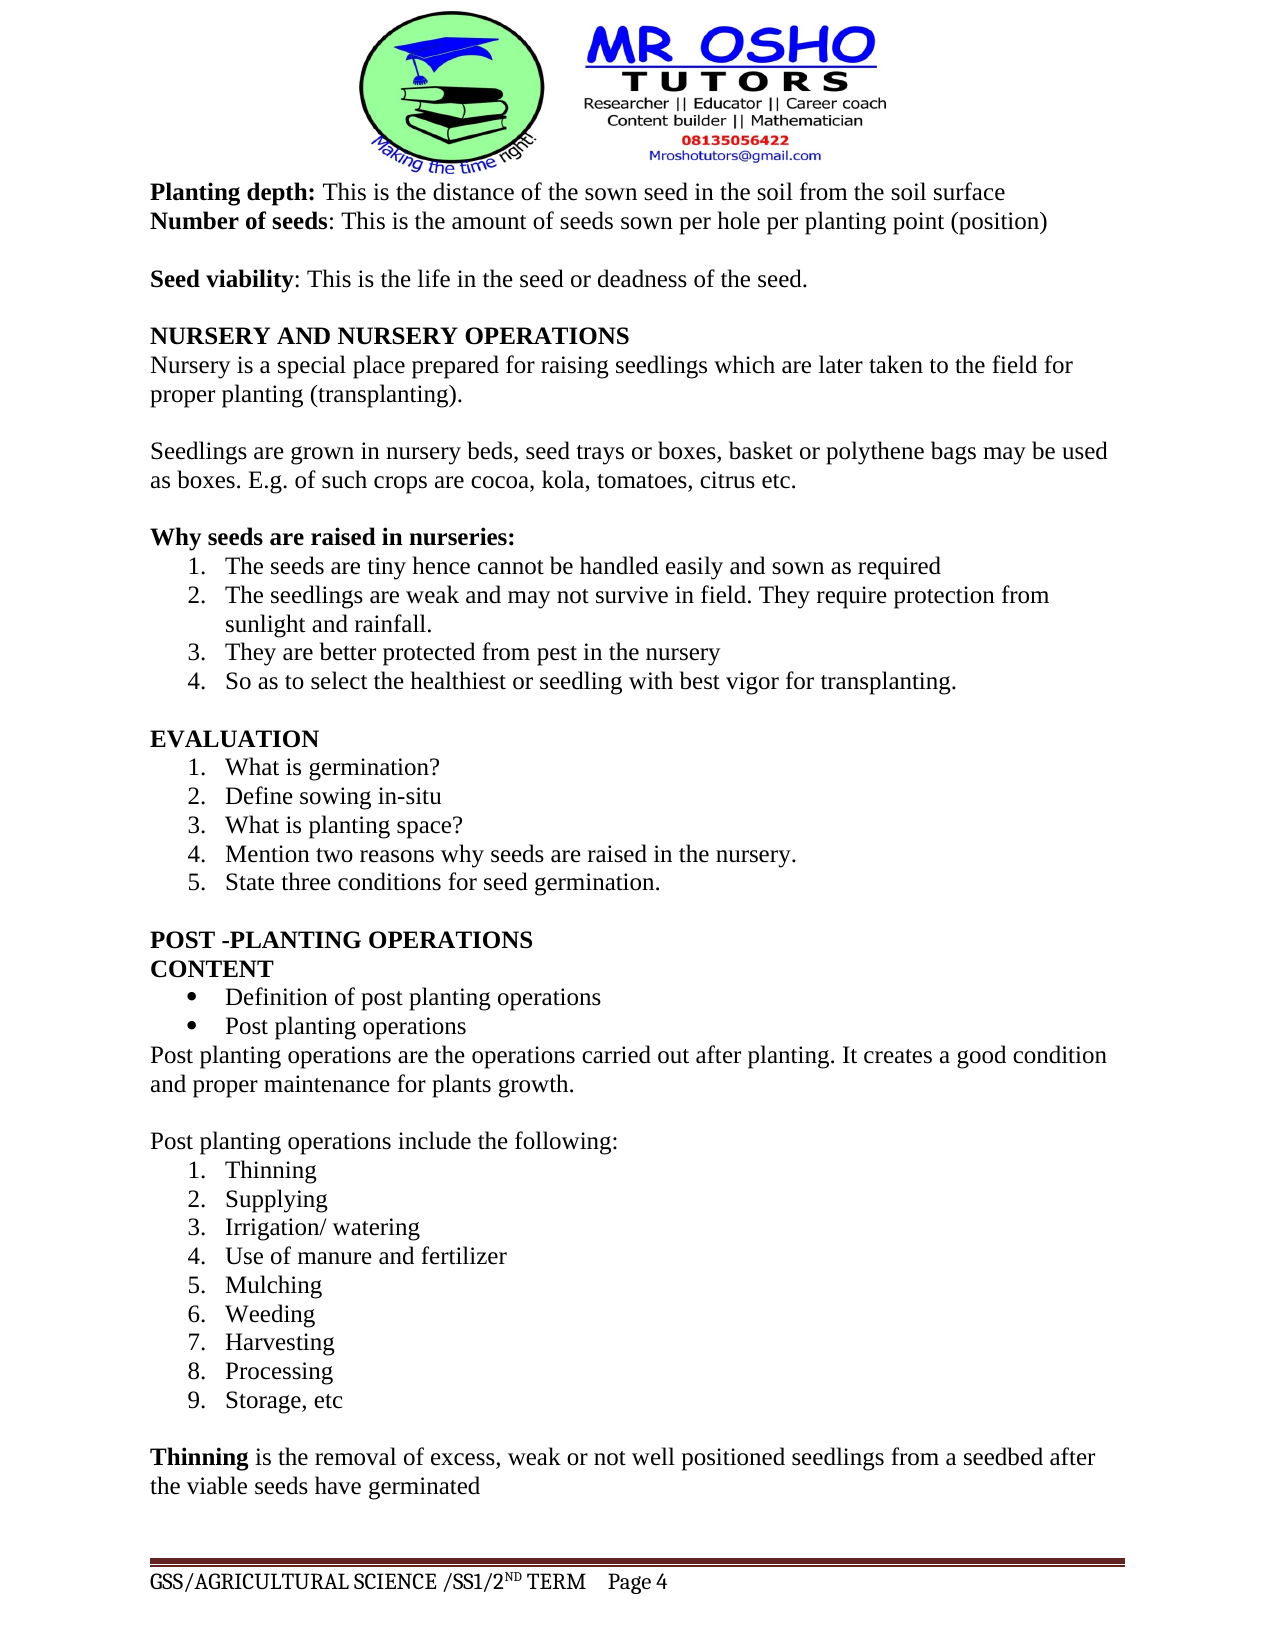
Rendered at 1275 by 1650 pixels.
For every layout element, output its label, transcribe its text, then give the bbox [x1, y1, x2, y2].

text POST -PLANTING OPERATIONS [150, 925, 1125, 954]
text Why seeds are raised in nurseries: [150, 522, 1125, 551]
list Use of manure and fertilizer [187, 1241, 1125, 1270]
list Define sowing in-situ [187, 781, 1125, 810]
list State three conditions for seed germination. [187, 867, 1125, 896]
list They are better protected from pest in the nursery [187, 637, 1125, 666]
text Planting depth: This is the distance of the sown seed in the soil from the soil surface [150, 177, 1125, 206]
picture [359, 11, 886, 174]
list So as to select the healthiest or seedling with best vigor for transplanting. [187, 666, 1125, 695]
list The seeds are tiny hence cannot be handled easily and sown as required [187, 551, 1125, 580]
list Irrigation/ watering [187, 1212, 1125, 1241]
text Seedlings are grown in nursery beds, seed trays or boxes, basket or polythene bags may be used as boxes. E.g. of such crops are cocoa, kola, tomatoes, citrus etc. [150, 436, 1125, 494]
list What is germination? [187, 752, 1125, 781]
list Mulching [187, 1270, 1125, 1299]
text NURSERY NURSERY OPERATIONS [150, 321, 1125, 350]
text EVALUATION [150, 724, 1125, 752]
list Mention two reasons why seeds are raised in the nursery. [187, 839, 1125, 867]
text Post planting operations include the following: [150, 1126, 1125, 1155]
list Processing [187, 1356, 1125, 1385]
text Number of seeds: This is the amount of seeds sown per hole per planting point (position) [150, 206, 1125, 235]
list The seedlings are weak and may not survive in field. They require protection from sunlight and rainfall. [187, 580, 1125, 637]
text Nursery is a special place prepared for raising seedlings which are later taken to the field for proper planting (transplanting). [150, 350, 1125, 407]
text Seed viability: This is the life in the seed or deadness of the seed. [150, 264, 1125, 292]
list Post planting operations [187, 1011, 1125, 1040]
text Thinning is the removal of excess, weak or not well positioned seedlings from a seedbed after the viable seeds have germinated [150, 1442, 1125, 1500]
list Supplying [187, 1184, 1125, 1212]
list Harvesting [187, 1327, 1125, 1356]
text CONTENT [150, 954, 1125, 982]
text Post planting operations are the operations carried out after planting. It creates a good condition and proper maintenance for plants growth. [150, 1040, 1125, 1097]
list Definition of post planting operations [187, 982, 1125, 1011]
list Thinning [187, 1155, 1125, 1184]
list Storage, etc [187, 1385, 1125, 1414]
list What is planting space? [187, 810, 1125, 839]
list Weeding [187, 1299, 1125, 1327]
